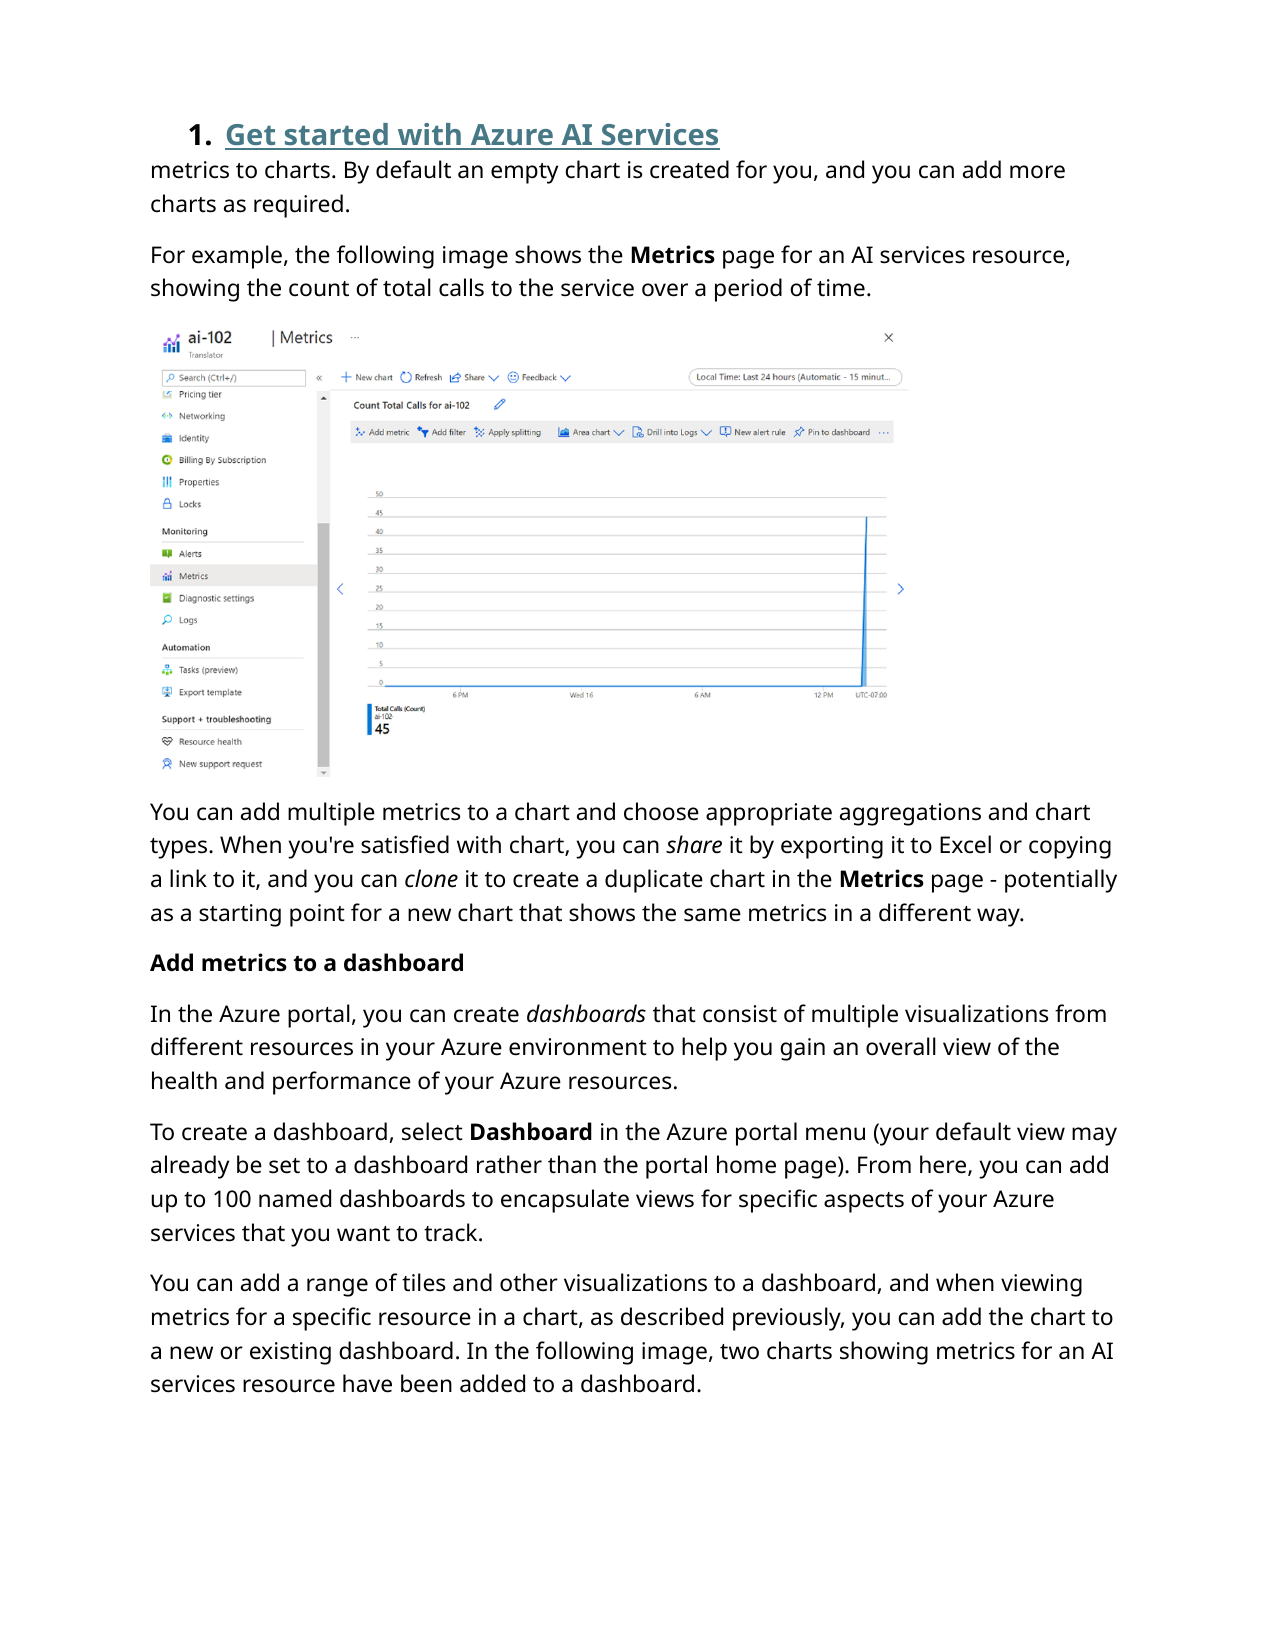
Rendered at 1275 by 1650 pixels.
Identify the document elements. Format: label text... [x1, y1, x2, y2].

text You can add a range of tiles and other visualizations to a dashboard, and when viewing metrics for a specific resource in a chart, as described previously, you can add the chart to a new or existing dashboard. In the following image, two charts showing metrics for an AI services resource have been added to a dashboard. [150, 1267, 1125, 1399]
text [150, 154, 1125, 219]
text For example, the following image shows the Metrics page for an AI services resource, showing the count of total calls to the service over a period of time. [150, 238, 1125, 303]
text Add metrics to a dashboard [150, 947, 1125, 978]
text You can add multiple metrics to a chart and choose appropriate aggregations and chart types. When you're satisfied with chart, you can share it by exporting it to Excel or copying a link to it, and you can clone it to create a duplicate chart in the Metrics page - potentially as a starting point for a new chart that shows the same metrics in a different way. [150, 795, 1125, 928]
picture [150, 322, 909, 777]
text In the Azure portal, you can create dashboards that consist of multiple visualizations from different resources in your Azure environment to help you gain an overall view of the health and performance of your Azure resources. [150, 997, 1125, 1096]
text To create a dashboard, select Dashboard in the Azure portal menu (your default view may already be set to a dashboard rather than the portal home page). From here, you can add up to 100 named dashboards to encapsulate views for specific aspects of your Azure services that you want to track. [150, 1115, 1125, 1248]
